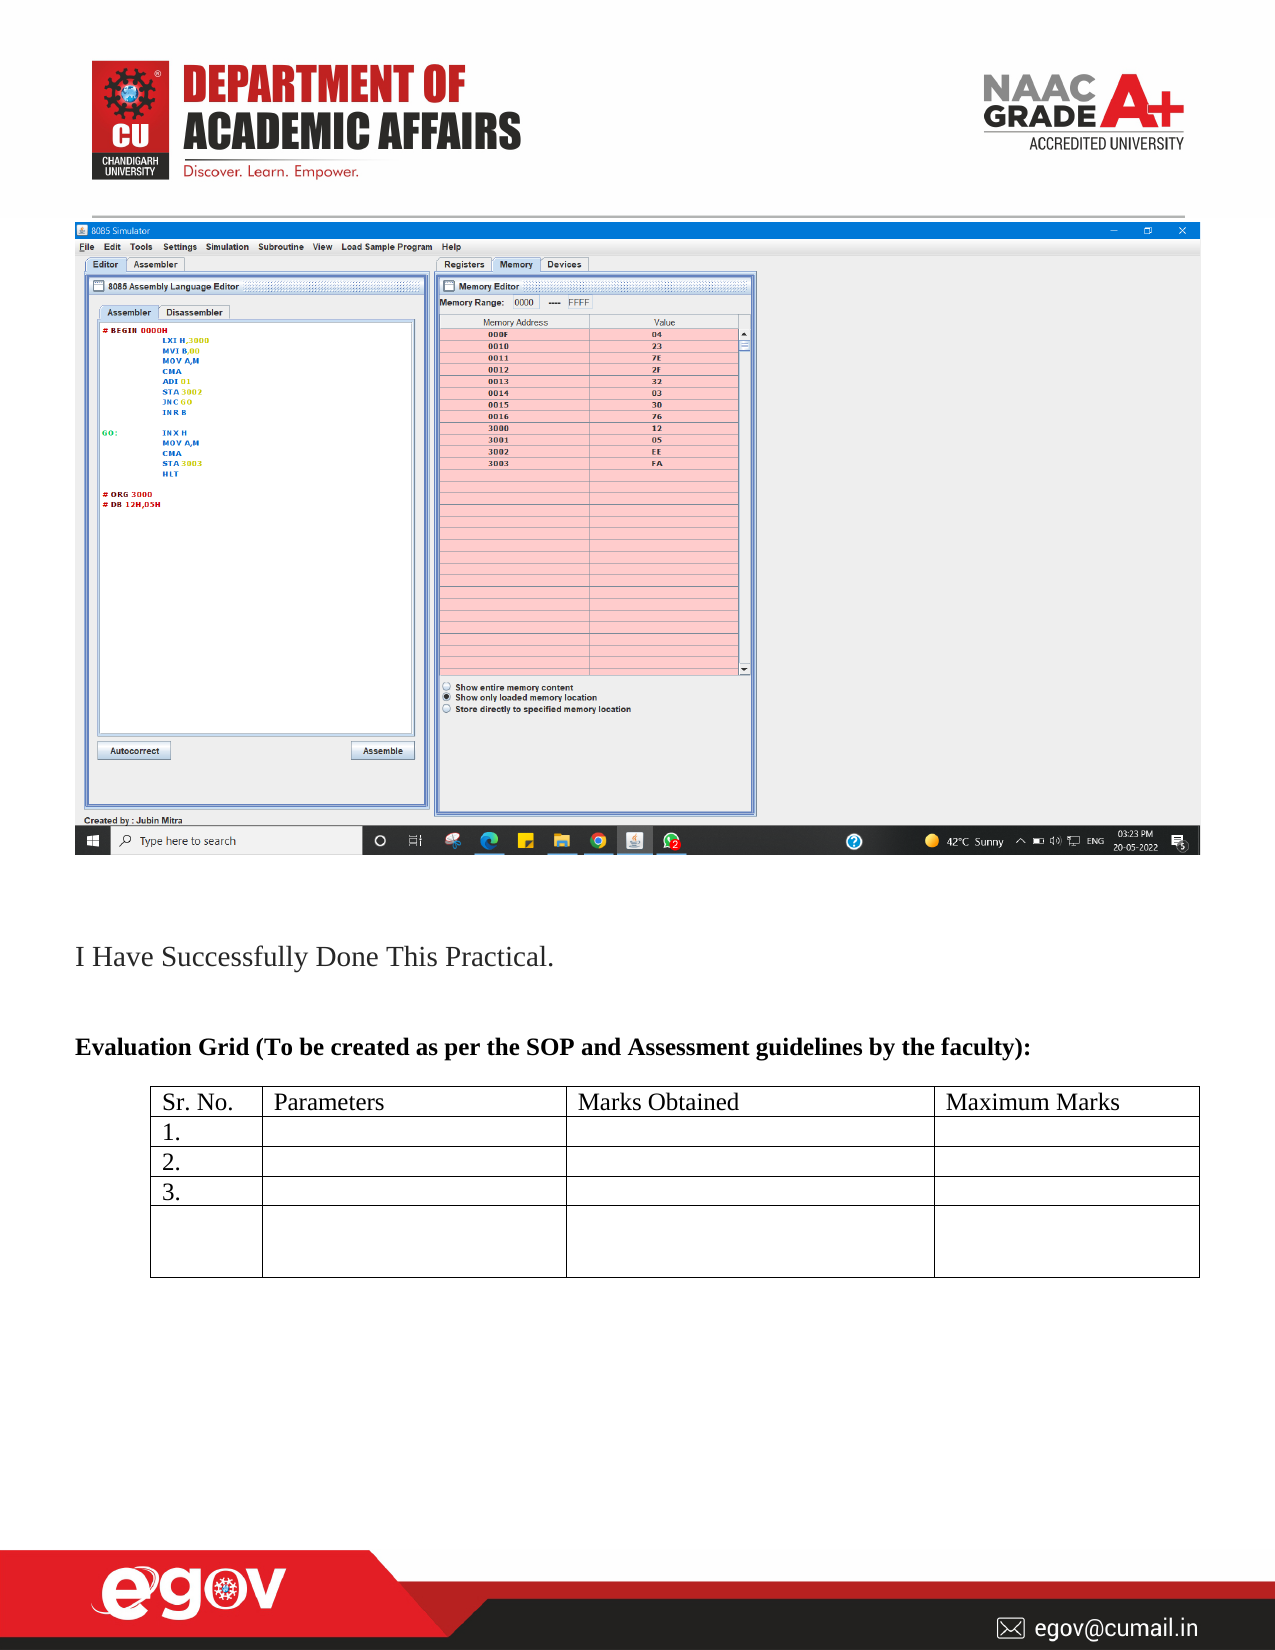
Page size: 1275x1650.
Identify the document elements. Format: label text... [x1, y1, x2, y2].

table_header Sr. No. [151, 1087, 262, 1116]
table_header Maximum Marks [935, 1087, 1199, 1116]
table_cell [935, 1147, 1199, 1176]
table_cell [263, 1206, 566, 1277]
picture [0, 1549, 1275, 1650]
table_cell [151, 1206, 262, 1277]
table_cell [567, 1117, 934, 1146]
table_cell [263, 1117, 566, 1146]
table_cell [935, 1206, 1199, 1277]
picture [0, 0, 1275, 218]
table_cell 1. [151, 1117, 262, 1146]
table_cell [567, 1206, 934, 1277]
text I Have Successfully Done This Practical. [75, 939, 1200, 973]
table_cell [935, 1117, 1199, 1146]
table_cell 2. [151, 1147, 262, 1176]
table_cell [263, 1177, 566, 1205]
table_header Parameters [263, 1087, 566, 1116]
table_header Marks Obtained [567, 1087, 934, 1116]
picture [75, 222, 1200, 855]
table_cell [935, 1177, 1199, 1205]
text Evaluation Grid (To be created as per the SOP and Assessment guidelines by the faculty): [75, 1032, 1200, 1061]
table_cell 3. [151, 1177, 262, 1205]
table_cell [567, 1147, 934, 1176]
table_cell [567, 1177, 934, 1205]
table_cell [263, 1147, 566, 1176]
